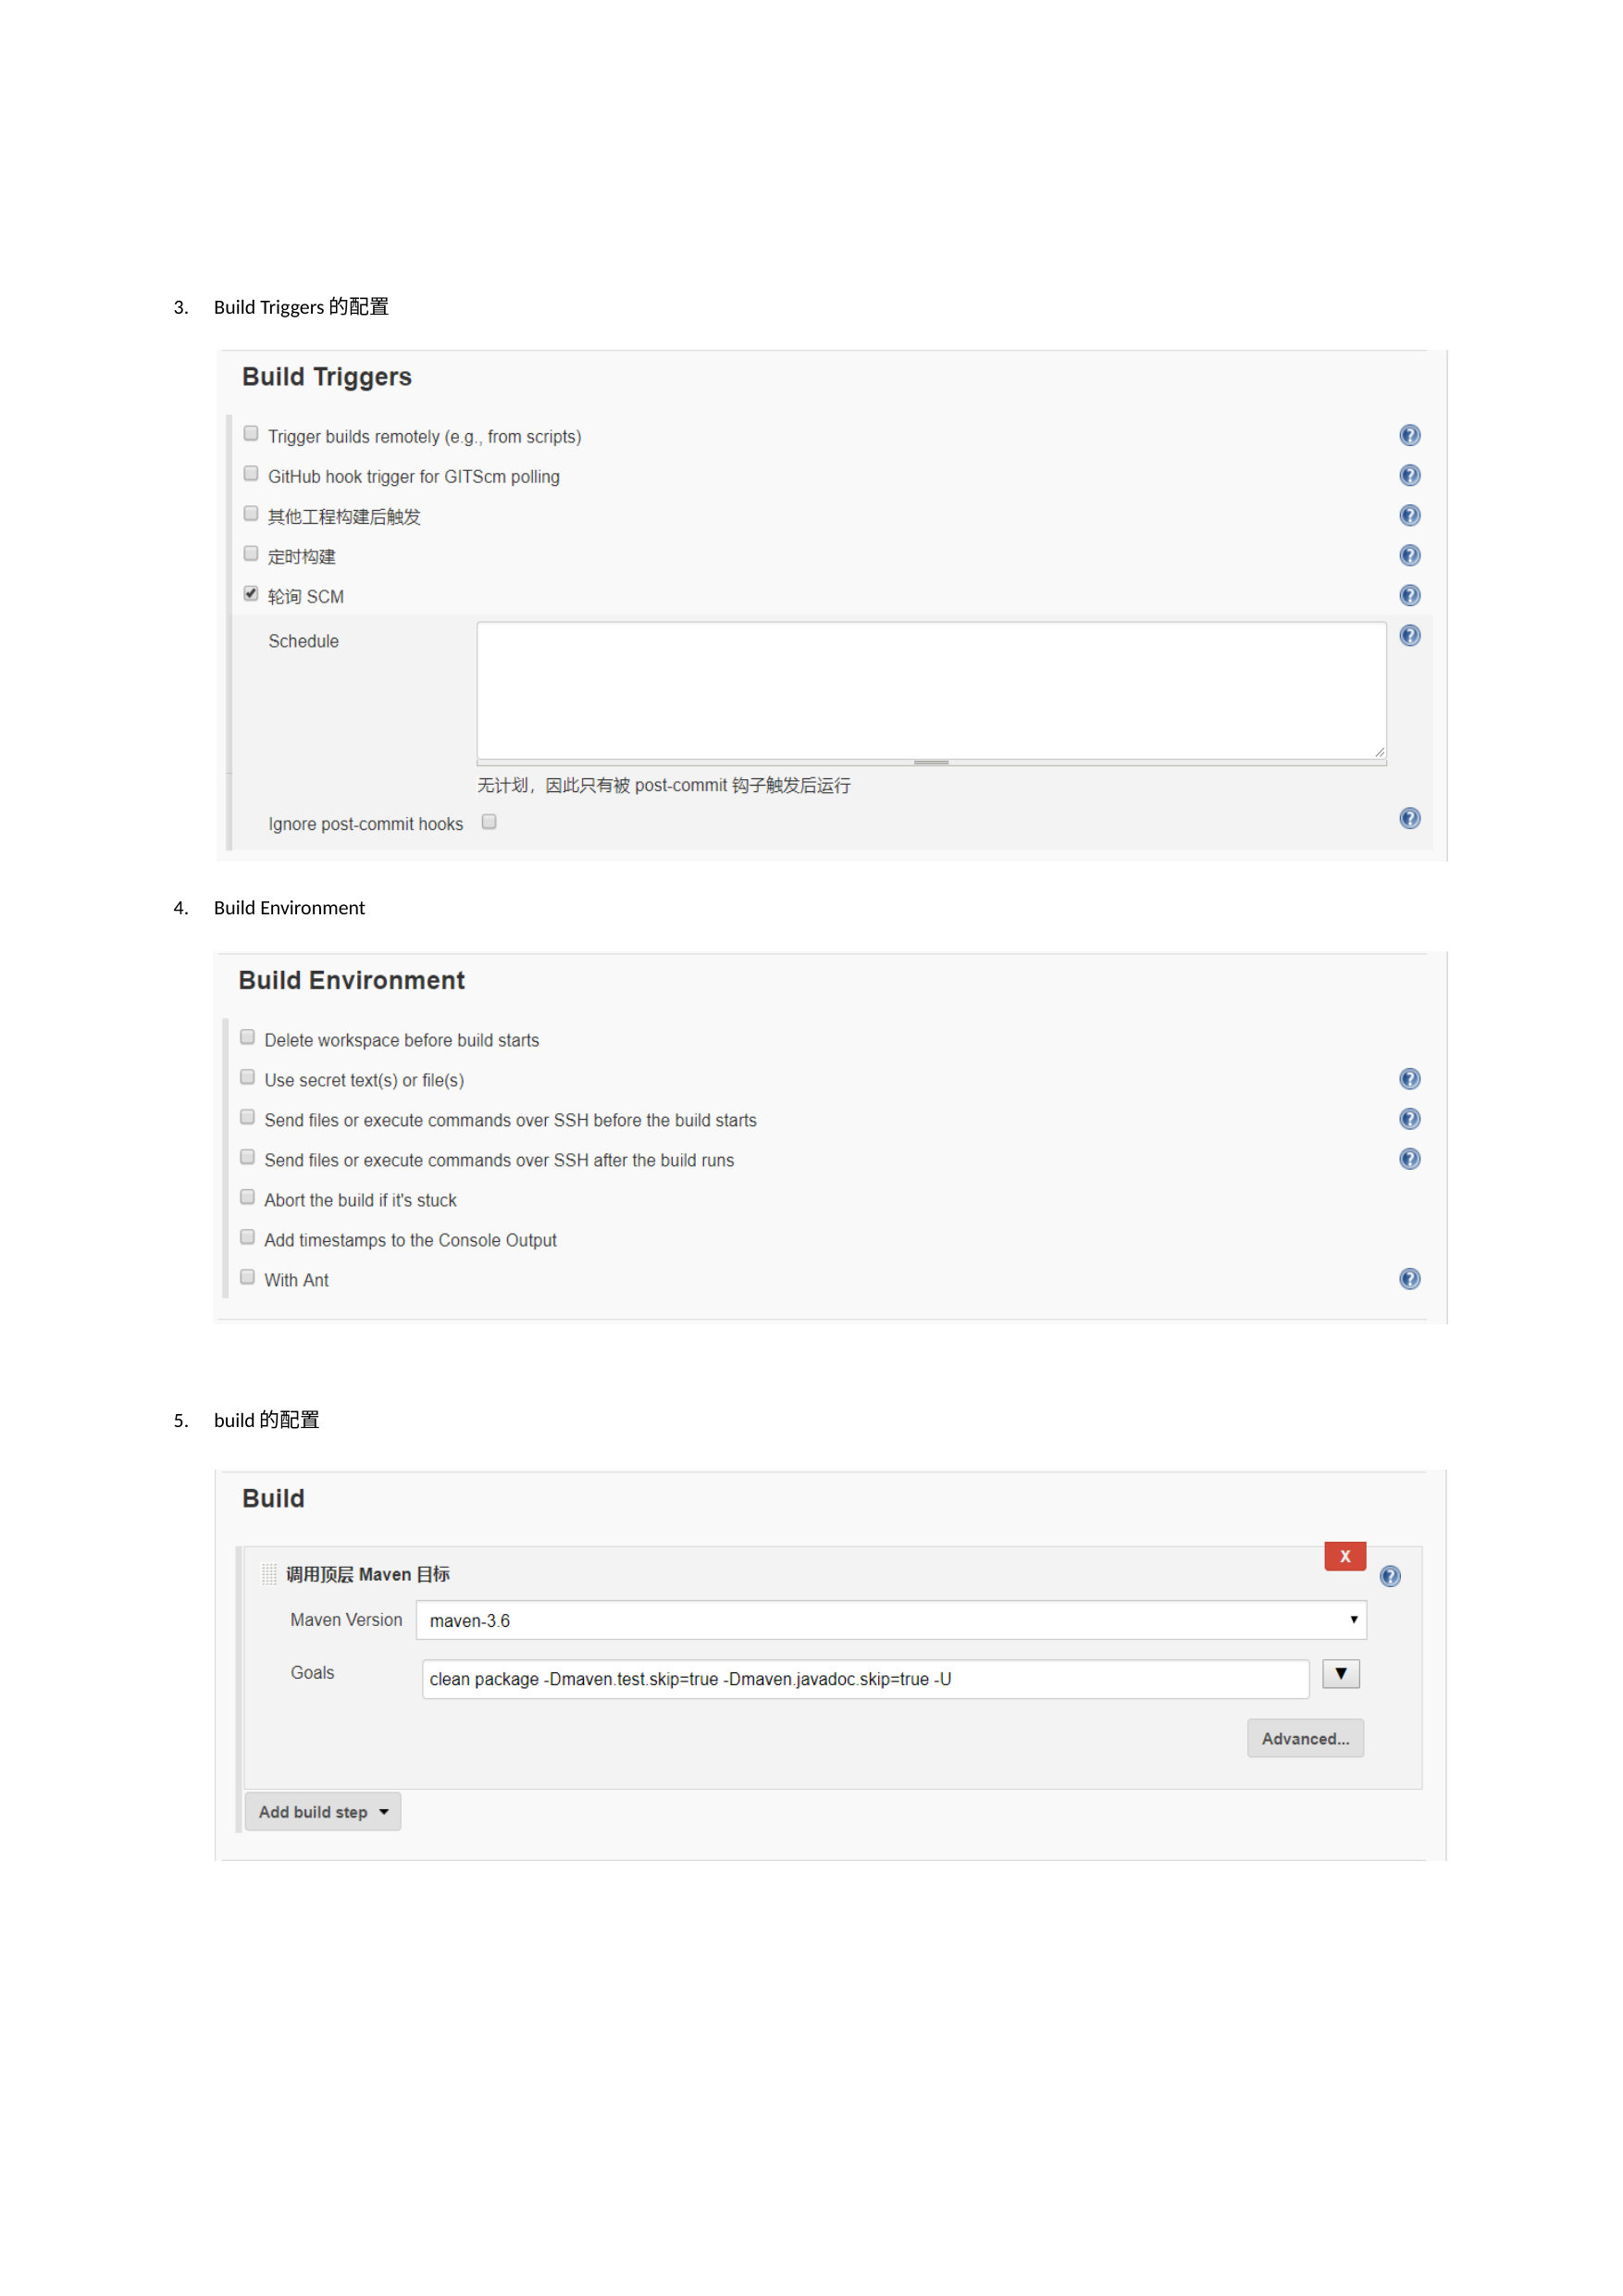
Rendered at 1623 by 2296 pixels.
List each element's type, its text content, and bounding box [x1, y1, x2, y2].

list build的配置 [173, 1403, 1449, 1433]
list Build Triggers 的配置 [173, 291, 1449, 320]
picture [216, 350, 1450, 862]
picture [213, 951, 1450, 1324]
list Build Environment [173, 892, 1449, 922]
picture [215, 1470, 1450, 1861]
